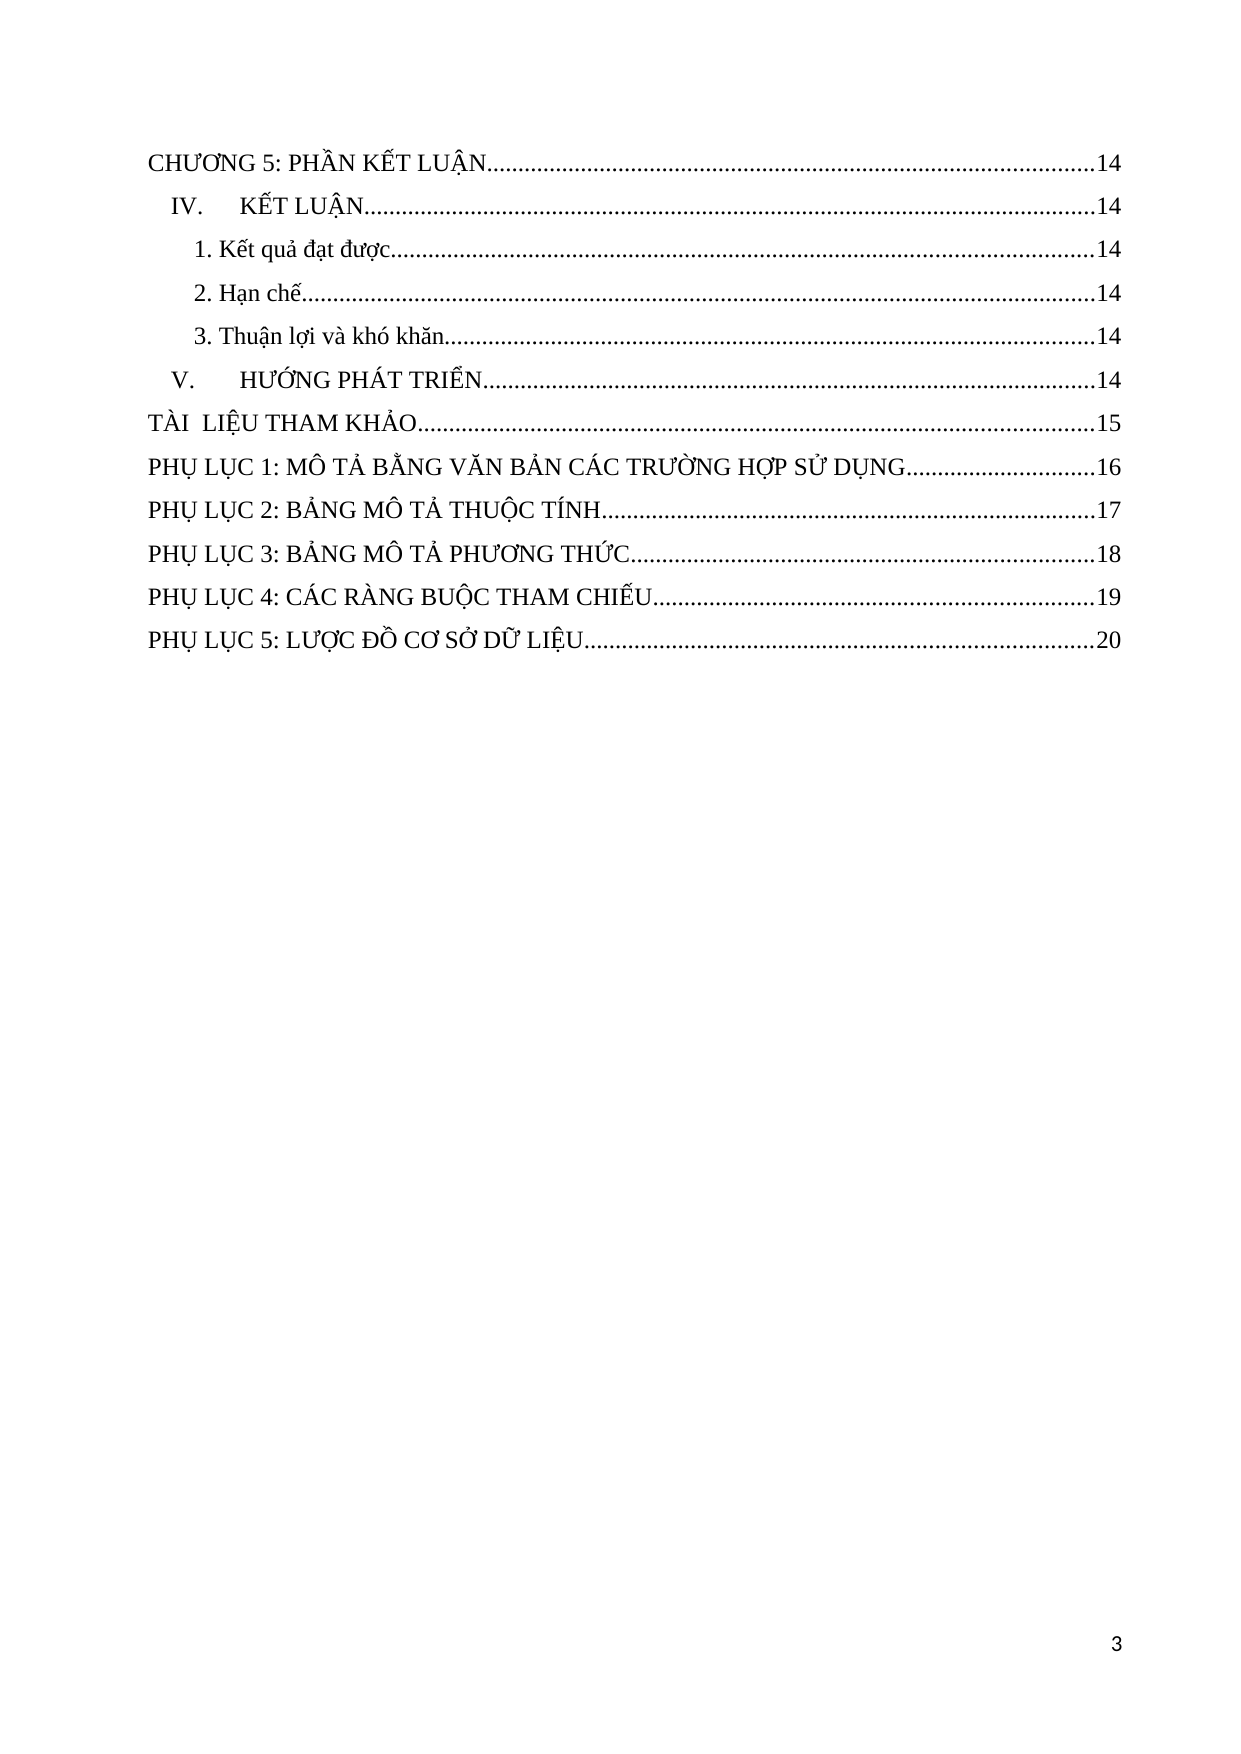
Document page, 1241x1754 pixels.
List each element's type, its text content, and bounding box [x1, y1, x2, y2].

text IV. KẾT LUẬN 14 [171, 191, 1122, 220]
text PHỤ LỤC 5: LƯỢC ĐỒ CƠ SỞ DỮ LIỆU 20 [148, 626, 1122, 654]
text 1. Kết quả đạt được 14 [193, 234, 1122, 263]
text TÀI LIỆU THAM KHẢO 15 [148, 408, 1122, 437]
text PHỤ LỤC 4: CÁC RÀNG BUỘC THAM CHIẾU 19 [148, 582, 1122, 611]
text PHỤ LỤC 2: BẢNG MÔ TẢ THUỘC TÍNH 17 [148, 495, 1122, 524]
text V. HƯỚNG PHÁT TRIỂN 14 [171, 365, 1122, 394]
text CHƯƠNG 5: PHẦN KẾT LUẬN 14 [148, 148, 1122, 176]
text PHỤ LỤC 3: BẢNG MÔ TẢ PHƯƠNG THỨC 18 [148, 539, 1122, 567]
text PHỤ LỤC 1: MÔ TẢ BẰNG VĂN BẢN CÁC TRƯỜNG HỢP SỬ DỤNG 16 [148, 452, 1122, 481]
text 2. Hạn chế 14 [193, 278, 1122, 307]
text 3. Thuận lợi và khó khăn 14 [193, 321, 1122, 350]
